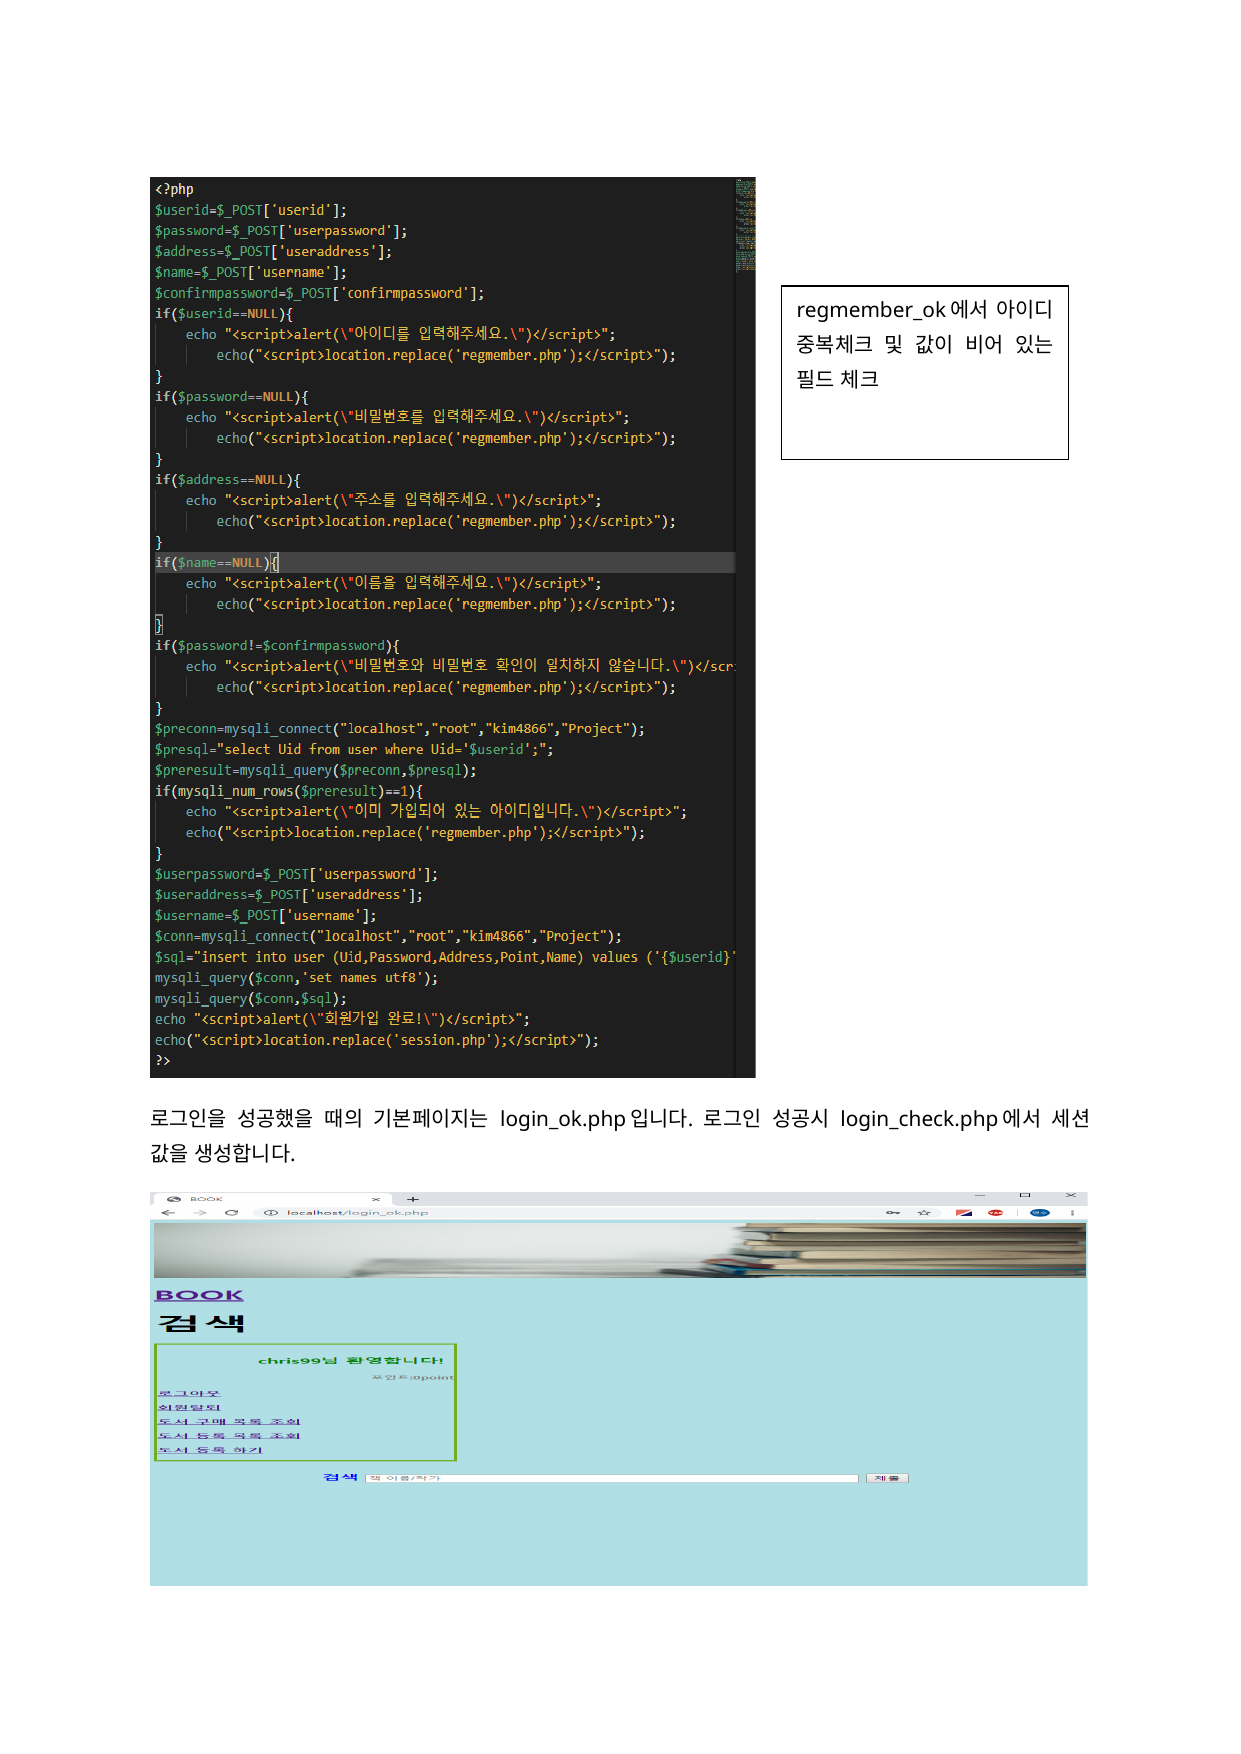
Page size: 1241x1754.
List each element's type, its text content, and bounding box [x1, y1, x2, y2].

text 로그인을 성공했을 때의 기본페이지는 login_ok.php입니다. 로그인 성공시 login_check.php에서 세션 값을 생성합니다. [150, 1102, 1090, 1167]
picture [150, 177, 756, 1078]
picture [150, 1192, 1088, 1586]
